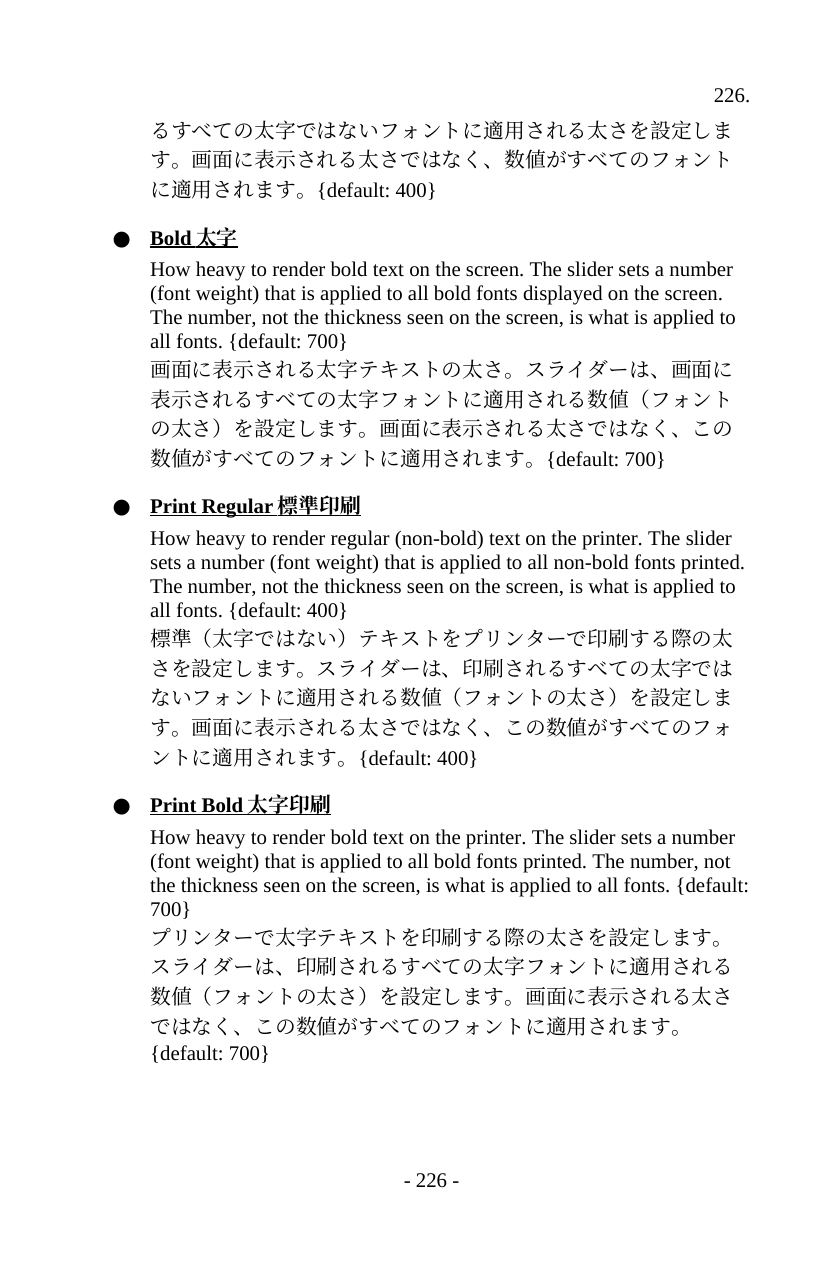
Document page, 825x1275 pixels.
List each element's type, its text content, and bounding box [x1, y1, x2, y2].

text How heavy to render bold text on the printer. The slider sets a number (font weight) that is applied to all bold fonts printed. The number, not the thickness seen on the screen, is what is applied to all fonts. {default: 700} [150, 825, 750, 921]
text 画面に表示される太字テキストの太さ。スライダーは、画面に表示されるすべての太字フォントに適用される数値（フォントの太さ）を設定します。画面に表示される太さではなく、この数値がすべてのフォントに適用されます。{default: 700} [150, 353, 750, 473]
list Bold太字 [112, 214, 750, 257]
text How heavy to render bold text on the screen. The slider sets a number (font weight) that is applied to all bold fonts displayed on the screen. The number, not the thickness seen on the screen, is what is applied to all fonts. {default: 700} [150, 257, 750, 353]
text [150, 114, 750, 204]
list Print Bold太字印刷 [112, 782, 750, 825]
text プリンターで太字テキストを印刷する際の太さを設定します。スライダーは、印刷されるすべての太字フォントに適用される数値（フォントの太さ）を設定します。画面に表示される太さではなく、この数値がすべてのフォントに適用されます。{default: 700} [150, 921, 750, 1064]
text 標準（太字ではない）テキストをプリンターで印刷する際の太さを設定します。スライダーは、印刷されるすべての太字ではないフォントに適用される数値（フォントの太さ）を設定します。画面に表示される太さではなく、この数値がすべてのフォントに適用されます。{default: 400} [150, 622, 750, 772]
list Print Regular標準印刷 [112, 483, 750, 526]
text How heavy to render regular (non-bold) text on the printer. The slider sets a number (font weight) that is applied to all non-bold fonts printed. The number, not the thickness seen on the screen, is what is applied to all fonts. {default: 400} [150, 526, 750, 622]
